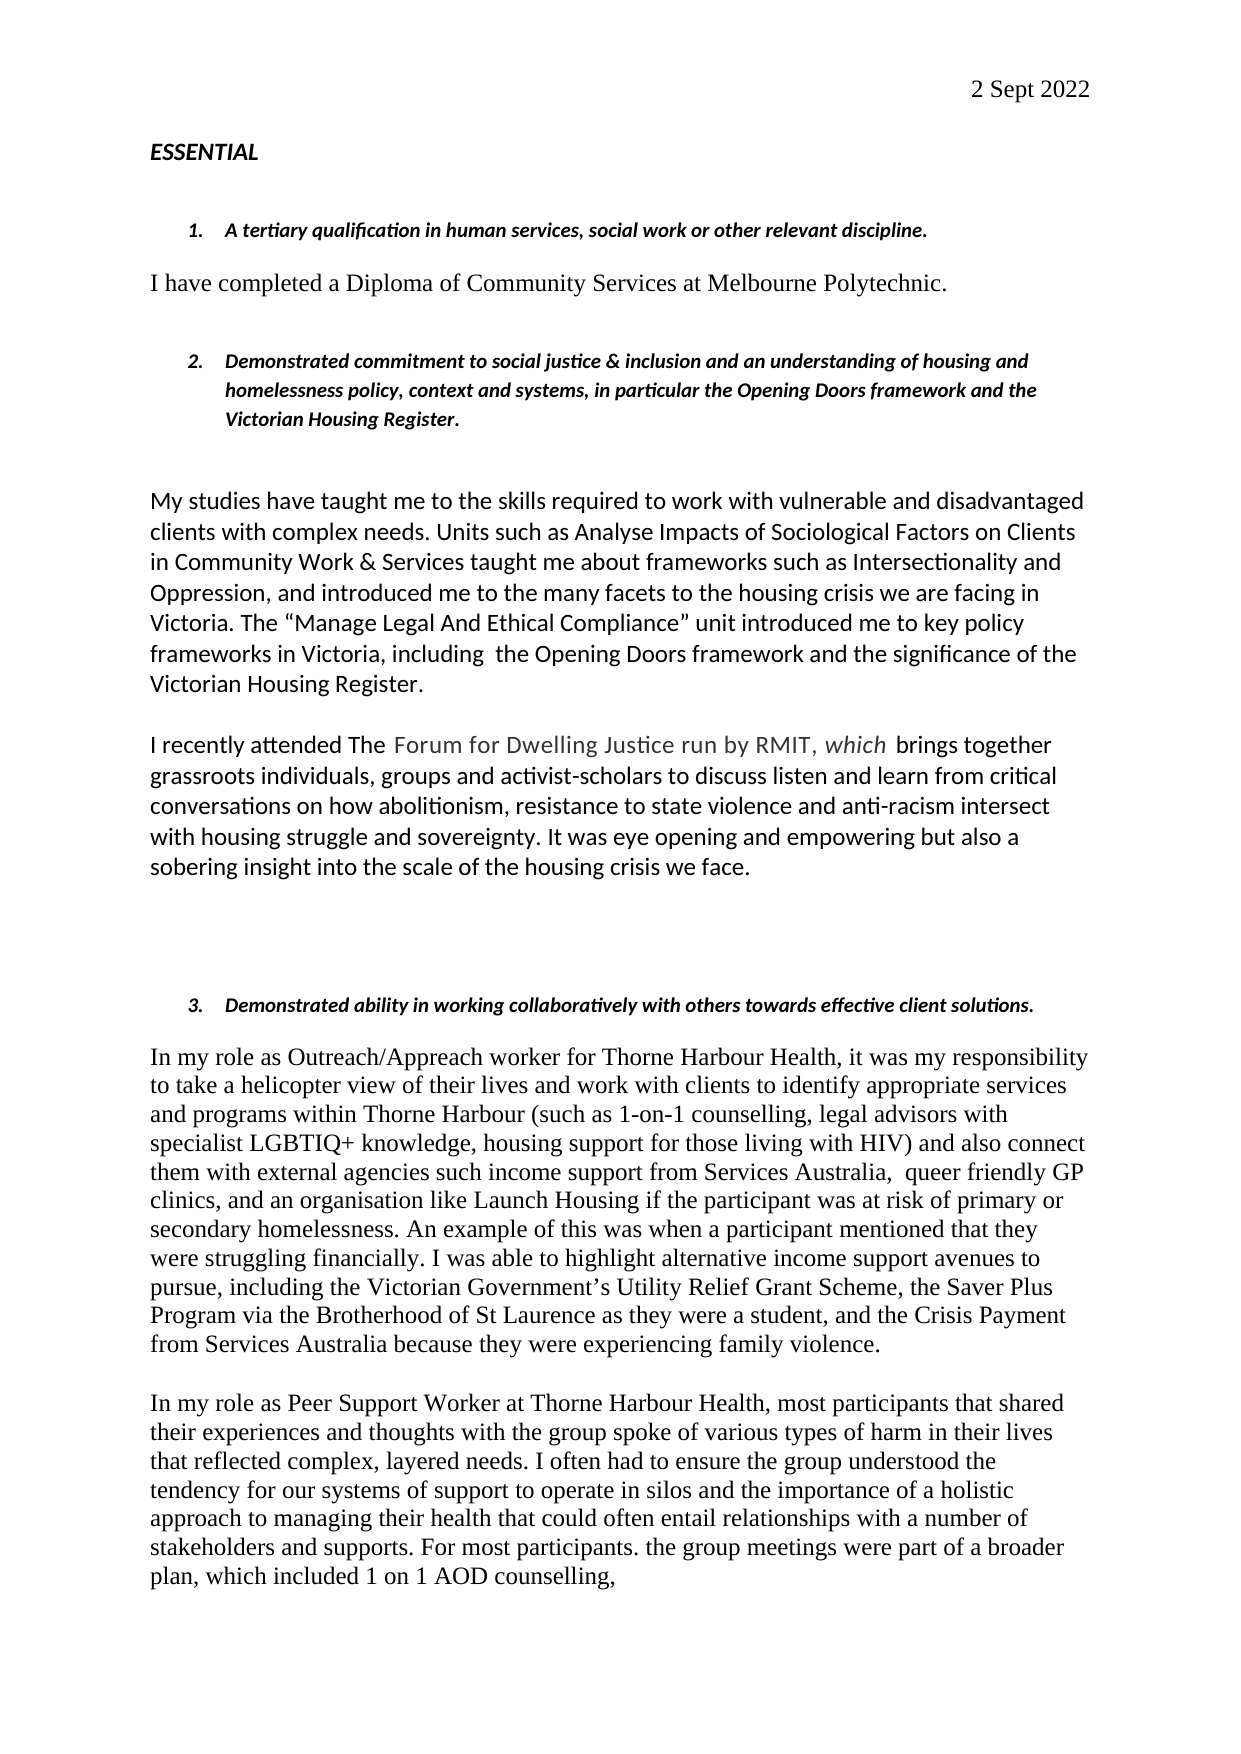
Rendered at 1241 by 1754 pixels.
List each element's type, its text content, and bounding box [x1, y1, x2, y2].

text In my role as Peer Support Worker at Thorne Harbour Health, most participants that shared their experiences and thoughts with the group spoke of various types of harm in their lives that reflected complex, layered needs. I often had to ensure the group understood the tendency for our systems of support to operate in silos and the importance of a holistic approach to managing their health that could often entail relationships with a number of stakeholders and supports. For most participants. the group meetings were part of a broader plan, which included 1 on 1 AOD counselling, [150, 1388, 1090, 1590]
text My studies have taught me to the skills required to work with vulnerable and disadvantaged clients with complex needs. Units such as Analyse Impacts of Sociological Factors on Clients in Community Work & Services taught me about frameworks such as Intersectionality and Oppression, and introduced me to the many facets to the housing crisis we are facing in Victoria. The “Manage Legal And Ethical Compliance” unit introduced me to key policy frameworks in Victoria, including the Opening Doors framework and the significance of the Victorian Housing Register. [150, 485, 1090, 699]
text ESSENTIAL [150, 136, 1090, 166]
list Demonstrated ability in working collaboratively with others towards effective client solutions. [187, 992, 1090, 1017]
list Victorian Housing Register. [225, 406, 1090, 432]
list Demonstrated commitment to social justice & inclusion and an understanding of housing and [187, 348, 1090, 373]
list A tertiary qualification in human services, social work or other relevant discipline. [187, 218, 1090, 243]
text In my role as Outreach/Appreach worker for Thorne Harbour Health, it was my responsibility to take a helicopter view of their lives and work with clients to identify appropriate services and programs within Thorne Harbour (such as 1-on-1 counselling, legal advisors with specialist LGBTIQ+ knowledge, housing support for those living with HIV) and also connect them with external agencies such income support from Services Australia, queer friendly GP clinics, and an organisation like Launch Housing if the participant was at risk of primary or secondary homelessness. An example of this was when a participant mentioned that they were struggling financially. I was able to highlight alternative income support avenues to pursue, including the Victorian Government’s Utility Relief Grant Scheme, the Saver Plus Program via the Brotherhood of St Laurence as they were a student, and the Crisis Payment from Services Australia because they were experiencing family violence. [150, 1042, 1090, 1358]
text I have completed a Diploma of Community Services at Melbourne Polytechnic. [150, 268, 1090, 296]
text I recently attended The Forum for Dwelling Justice run by RMIT, which brings together grassroots individuals, groups and activist-scholars to discuss listen and learn from critical conversations on how abolitionism, resistance to state violence and anti-racism intersect with housing struggle and sovereignty. It was eye opening and empowering but also a sobering insight into the scale of the housing crisis we face. [150, 729, 1090, 882]
list homelessness policy, context and systems, in particular the Opening Doors framework and the [225, 377, 1090, 402]
